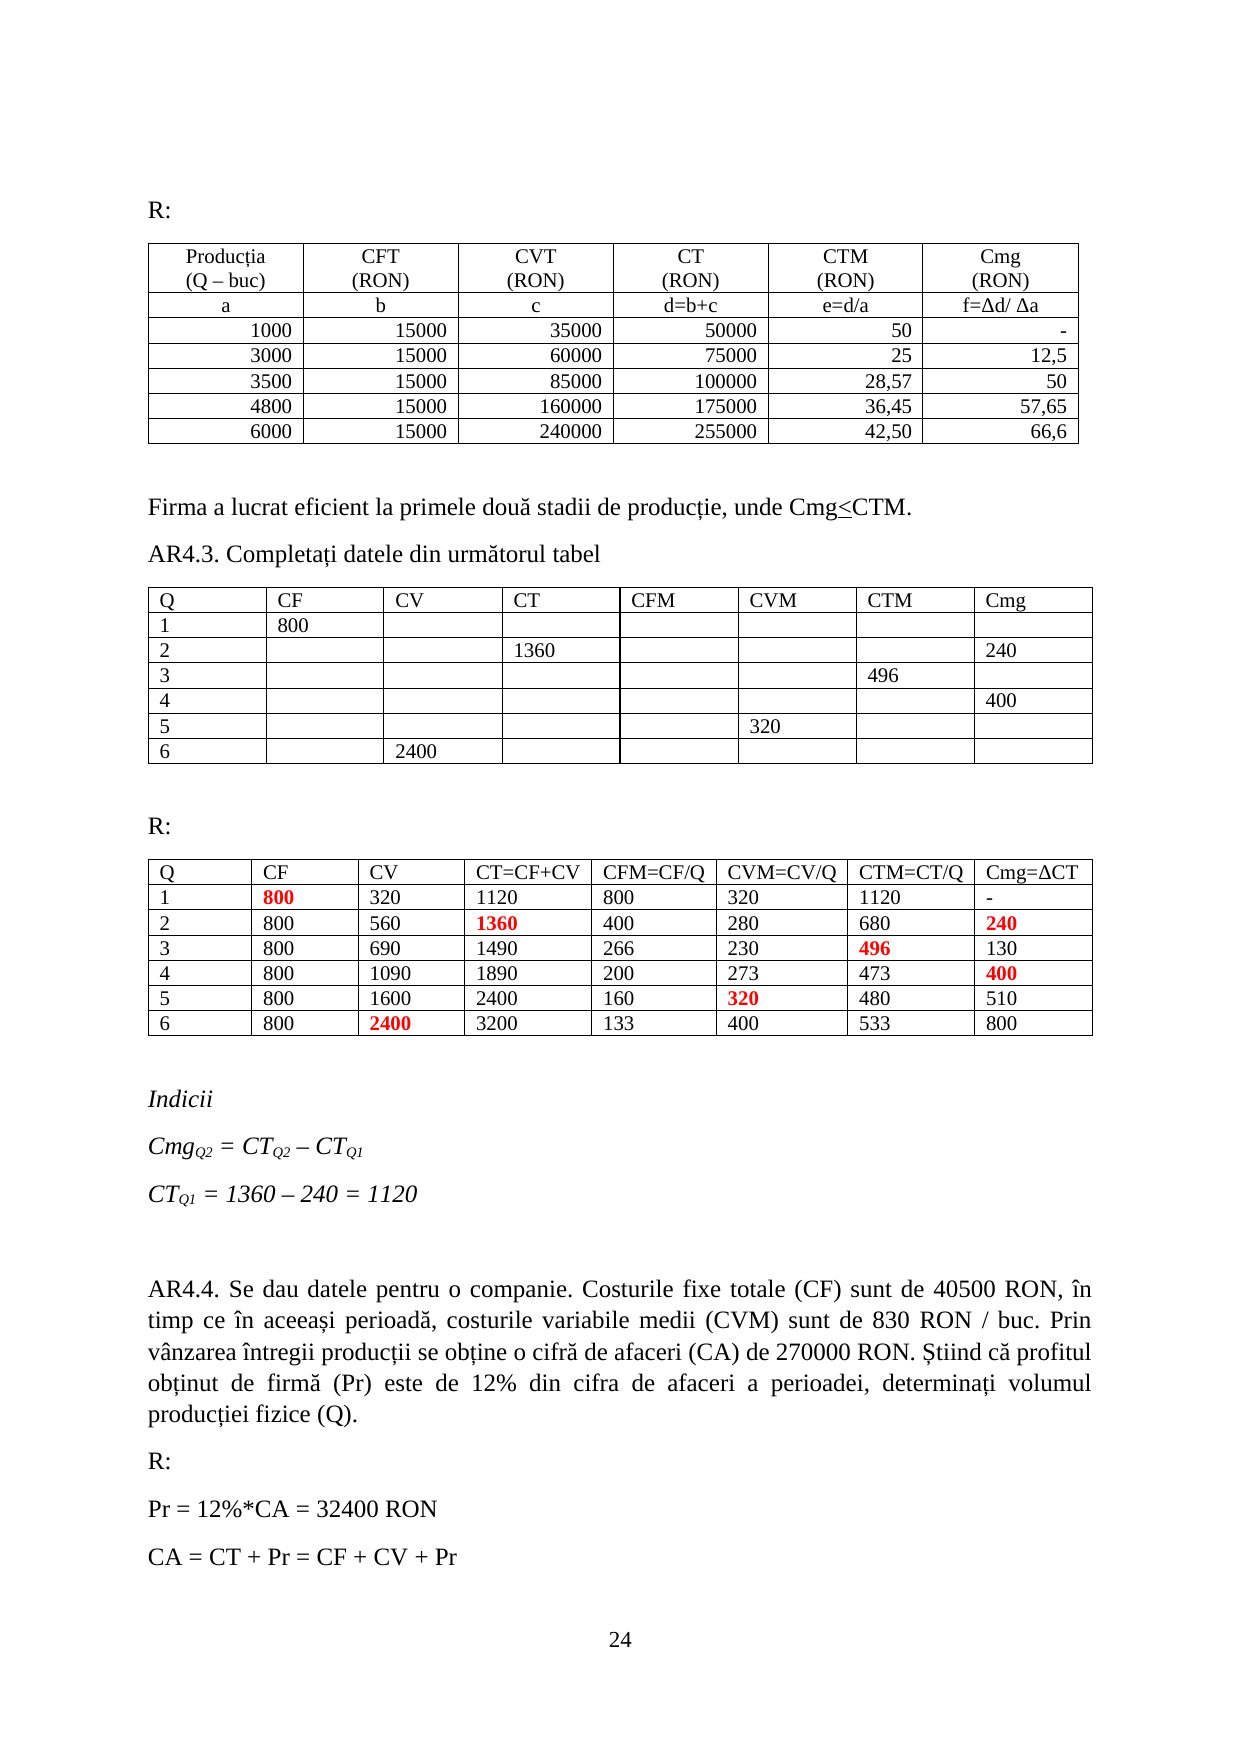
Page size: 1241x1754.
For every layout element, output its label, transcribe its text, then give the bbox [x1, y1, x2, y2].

table_cell 12,5 [923, 344, 1078, 367]
table_cell 15000 [304, 419, 458, 443]
table_cell 560 [359, 910, 464, 934]
table_cell 50000 [614, 318, 768, 342]
table_cell [267, 714, 383, 738]
table_cell 266 [592, 936, 716, 959]
table_cell - [975, 885, 1092, 909]
table_cell 1890 [465, 961, 591, 985]
table_cell 50 [923, 369, 1078, 393]
table_cell f=Δd/ Δa [923, 293, 1078, 317]
table_cell 75000 [614, 344, 768, 367]
table_cell d=b+c [614, 293, 768, 317]
text Firma a lucrat eficient la primele două stadii de producție, unde Cmg<CTM. [148, 492, 1093, 520]
table_cell a [149, 293, 303, 317]
table_cell 1090 [359, 961, 464, 985]
table_cell 280 [717, 910, 847, 934]
table_cell 273 [717, 961, 847, 985]
table_header Cmg=ΔCT [975, 860, 1092, 884]
table_cell 2400 [384, 739, 502, 763]
table_header CV [384, 588, 502, 612]
table_header Cmg (RON) [923, 244, 1078, 292]
table_cell 35000 [459, 318, 613, 342]
table_cell 240 [975, 910, 1092, 934]
table_cell 100000 [614, 369, 768, 393]
table_cell 3000 [149, 344, 303, 367]
table_cell 5 [149, 714, 266, 738]
table_cell 510 [975, 986, 1092, 1010]
table_cell 400 [975, 961, 1092, 985]
table_cell 25 [769, 344, 922, 367]
table_cell [857, 613, 974, 637]
table_cell [621, 689, 738, 712]
table_header CFM=CF/Q [592, 860, 716, 884]
table_cell [621, 714, 738, 738]
table_cell [503, 663, 619, 687]
table_cell 3500 [149, 369, 303, 393]
table_cell 320 [359, 885, 464, 909]
table_header CFM [621, 588, 738, 612]
table_cell 496 [857, 663, 974, 687]
table_cell 28,57 [769, 369, 922, 393]
table_cell b [304, 293, 458, 317]
table_cell 6 [149, 1011, 251, 1035]
table_cell 800 [252, 1011, 358, 1035]
table_cell 800 [252, 961, 358, 985]
table_header CF [267, 588, 383, 612]
table_header CVM [739, 588, 856, 612]
text Pr = 12%*CA = 32400 RON [148, 1494, 1093, 1523]
table_cell 2400 [359, 1011, 464, 1035]
table_cell 3 [149, 936, 251, 959]
table_header CT=CF+CV [465, 860, 591, 884]
table_cell 2 [149, 910, 251, 934]
table_cell 85000 [459, 369, 613, 393]
table_cell 160 [592, 986, 716, 1010]
table_cell 800 [592, 885, 716, 909]
table_cell 6000 [149, 419, 303, 443]
table_cell [503, 739, 619, 763]
table_cell 800 [267, 613, 383, 637]
table_cell 4 [149, 961, 251, 985]
table_header Q [149, 860, 251, 884]
table_header Q [149, 588, 266, 612]
text AR4.4. Se dau datele pentru o companie. Costurile fixe totale (CF) sunt de 40500 RON, în timp ce în aceeași perioadă, costurile variabile medii (CVM) sunt de 830 RON / buc. Prin vânzarea întregii producții se obține o cifră de afaceri (CA) de 270000 RON. Știind că profitul obținut de firmă (Pr) este de 12% din cifra de afaceri a perioadei, determinați volumul producției fizice (Q). [148, 1274, 1093, 1427]
table_cell [621, 739, 738, 763]
table_header CTM=CT/Q [848, 860, 974, 884]
table_cell 320 [717, 885, 847, 909]
text Indicii [148, 1084, 1093, 1112]
table_cell 4800 [149, 394, 303, 418]
table_header CTM [857, 588, 974, 612]
table_cell 15000 [304, 369, 458, 393]
table_header CVM=CV/Q [717, 860, 847, 884]
table_cell 800 [252, 885, 358, 909]
table_cell 320 [739, 714, 856, 738]
table_cell [975, 663, 1092, 687]
table_header CTM (RON) [769, 244, 922, 292]
table_cell 2 [149, 638, 266, 662]
table_cell [267, 739, 383, 763]
table_cell 320 [717, 986, 847, 1010]
table_cell 496 [848, 936, 974, 959]
table_cell [975, 714, 1092, 738]
table_cell 42,50 [769, 419, 922, 443]
table_header CT [503, 588, 619, 612]
table_cell 57,65 [923, 394, 1078, 418]
table_cell [621, 613, 738, 637]
table_cell 5 [149, 986, 251, 1010]
text R: [148, 811, 1093, 840]
table_cell 240000 [459, 419, 613, 443]
table_header CV [359, 860, 464, 884]
table_header CT (RON) [614, 244, 768, 292]
table_header Producția (Q – buc) [149, 244, 303, 292]
table_cell 680 [848, 910, 974, 934]
table_cell [503, 613, 619, 637]
table_cell [621, 638, 738, 662]
table_cell [739, 689, 856, 712]
table_cell [503, 714, 619, 738]
text AR4.3. Completați datele din următorul tabel [148, 539, 1093, 568]
table_cell [384, 638, 502, 662]
table_cell 800 [975, 1011, 1092, 1035]
table_cell 690 [359, 936, 464, 959]
text CA = CT + Pr = CF + CV + Pr [148, 1542, 1093, 1571]
table_cell [739, 739, 856, 763]
table_cell 6 [149, 739, 266, 763]
table_cell [384, 689, 502, 712]
table_cell 3200 [465, 1011, 591, 1035]
table_cell 400 [592, 910, 716, 934]
table_cell 240 [975, 638, 1092, 662]
table_cell 255000 [614, 419, 768, 443]
table_cell 1120 [848, 885, 974, 909]
table_cell [739, 663, 856, 687]
table_cell [384, 714, 502, 738]
table_cell 1000 [149, 318, 303, 342]
table_cell 50 [769, 318, 922, 342]
table_cell [267, 638, 383, 662]
table_cell 3 [149, 663, 266, 687]
table_cell 1600 [359, 986, 464, 1010]
table_cell 60000 [459, 344, 613, 367]
table_cell 133 [592, 1011, 716, 1035]
table_cell 15000 [304, 394, 458, 418]
table_cell 400 [975, 689, 1092, 712]
table_cell - [923, 318, 1078, 342]
table_cell [857, 714, 974, 738]
table_header CVT (RON) [459, 244, 613, 292]
table_cell 160000 [459, 394, 613, 418]
table_header Cmg [975, 588, 1092, 612]
table_cell 200 [592, 961, 716, 985]
table_cell [384, 613, 502, 637]
table_header CFT (RON) [304, 244, 458, 292]
table_cell 1 [149, 885, 251, 909]
table_cell 1490 [465, 936, 591, 959]
table_cell [384, 663, 502, 687]
table_cell [267, 689, 383, 712]
table_cell e=d/a [769, 293, 922, 317]
table_cell 533 [848, 1011, 974, 1035]
table_cell c [459, 293, 613, 317]
table_cell 2400 [465, 986, 591, 1010]
table_cell [739, 638, 856, 662]
table_cell [975, 613, 1092, 637]
table_cell 1360 [465, 910, 591, 934]
table_cell 15000 [304, 318, 458, 342]
table_cell [975, 739, 1092, 763]
text R: [148, 195, 1093, 224]
table_cell 1 [149, 613, 266, 637]
text CmgQ2 = CTQ2 – CTQ1 [148, 1131, 1093, 1160]
table_cell 1120 [465, 885, 591, 909]
text CTQ1 = 1360 – 240 = 1120 [148, 1179, 1093, 1208]
table_cell 800 [252, 910, 358, 934]
table_cell [739, 613, 856, 637]
table_cell 66,6 [923, 419, 1078, 443]
table_cell 1360 [503, 638, 619, 662]
table_cell 175000 [614, 394, 768, 418]
table_cell [857, 638, 974, 662]
table_cell [857, 689, 974, 712]
table_cell 4 [149, 689, 266, 712]
table_cell 480 [848, 986, 974, 1010]
text R: [148, 1446, 1093, 1475]
table_header CF [252, 860, 358, 884]
table_cell [267, 663, 383, 687]
table_cell 36,45 [769, 394, 922, 418]
table_cell 130 [975, 936, 1092, 959]
table_cell [503, 689, 619, 712]
table_cell 15000 [304, 344, 458, 367]
table_cell [857, 739, 974, 763]
table_cell 800 [252, 986, 358, 1010]
table_cell [621, 663, 738, 687]
table_cell 230 [717, 936, 847, 959]
table_cell 400 [717, 1011, 847, 1035]
table_cell 473 [848, 961, 974, 985]
table_cell 800 [252, 936, 358, 959]
